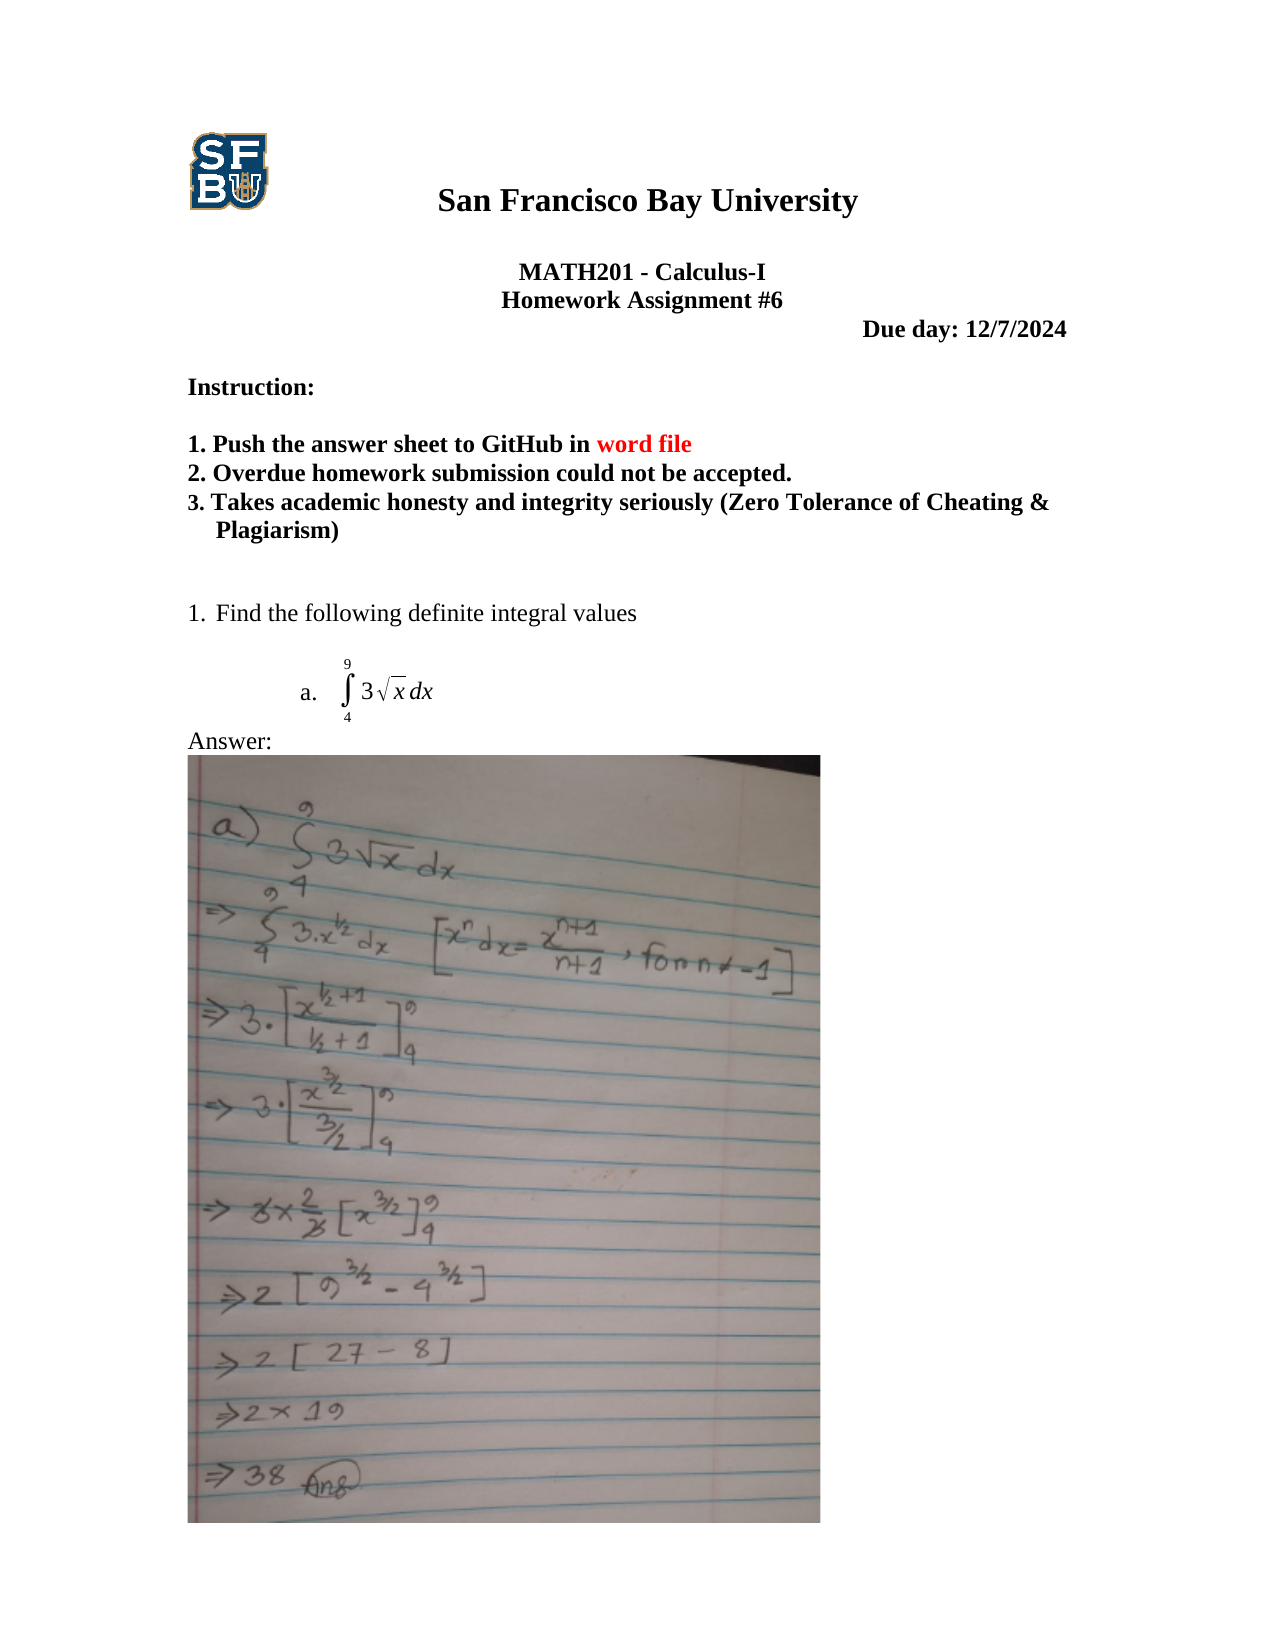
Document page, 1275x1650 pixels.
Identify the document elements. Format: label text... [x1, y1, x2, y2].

text MATH201 - Calculus-I [187, 257, 1097, 286]
list Overdue homework submission could not be accepted. [187, 458, 1097, 487]
picture [187, 132, 271, 212]
text San Francisco Bay University [187, 132, 1097, 218]
text Instruction: [187, 372, 1097, 401]
list Takes academic honesty and integrity seriously (Zero Tolerance of Cheating & Plagiarism) [187, 487, 1097, 544]
text Homework Assignment #6 [187, 286, 1097, 314]
list Find the following definite integral values [187, 598, 1097, 627]
text Answer: [187, 726, 1097, 755]
list Push the answer sheet to GitHub in word file [187, 429, 1097, 458]
picture [187, 755, 821, 1523]
text Due day: 12/7/2024 [787, 314, 1097, 343]
